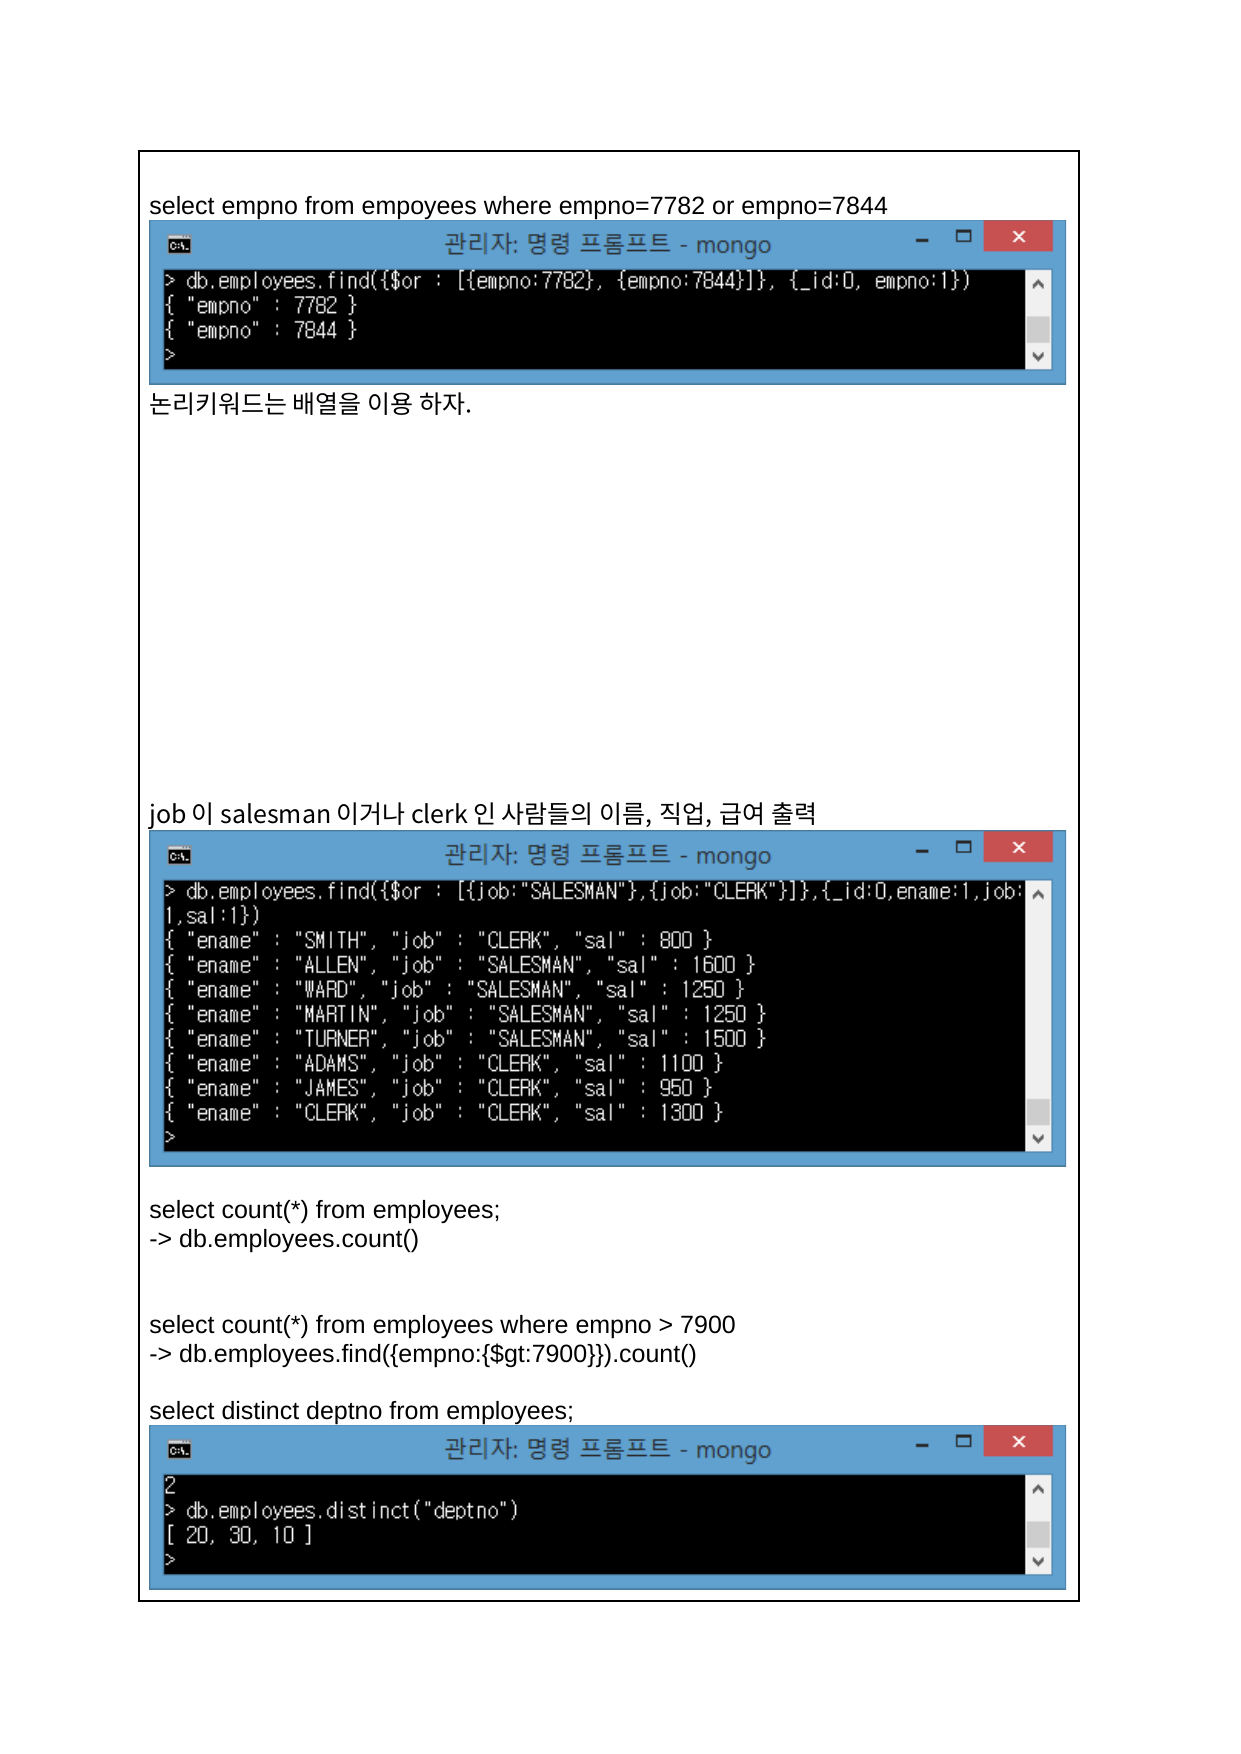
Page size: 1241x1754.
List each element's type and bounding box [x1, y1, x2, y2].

picture [149, 1425, 1067, 1590]
picture [149, 830, 1067, 1167]
picture [149, 220, 1067, 385]
table_header [140, 152, 1078, 1600]
